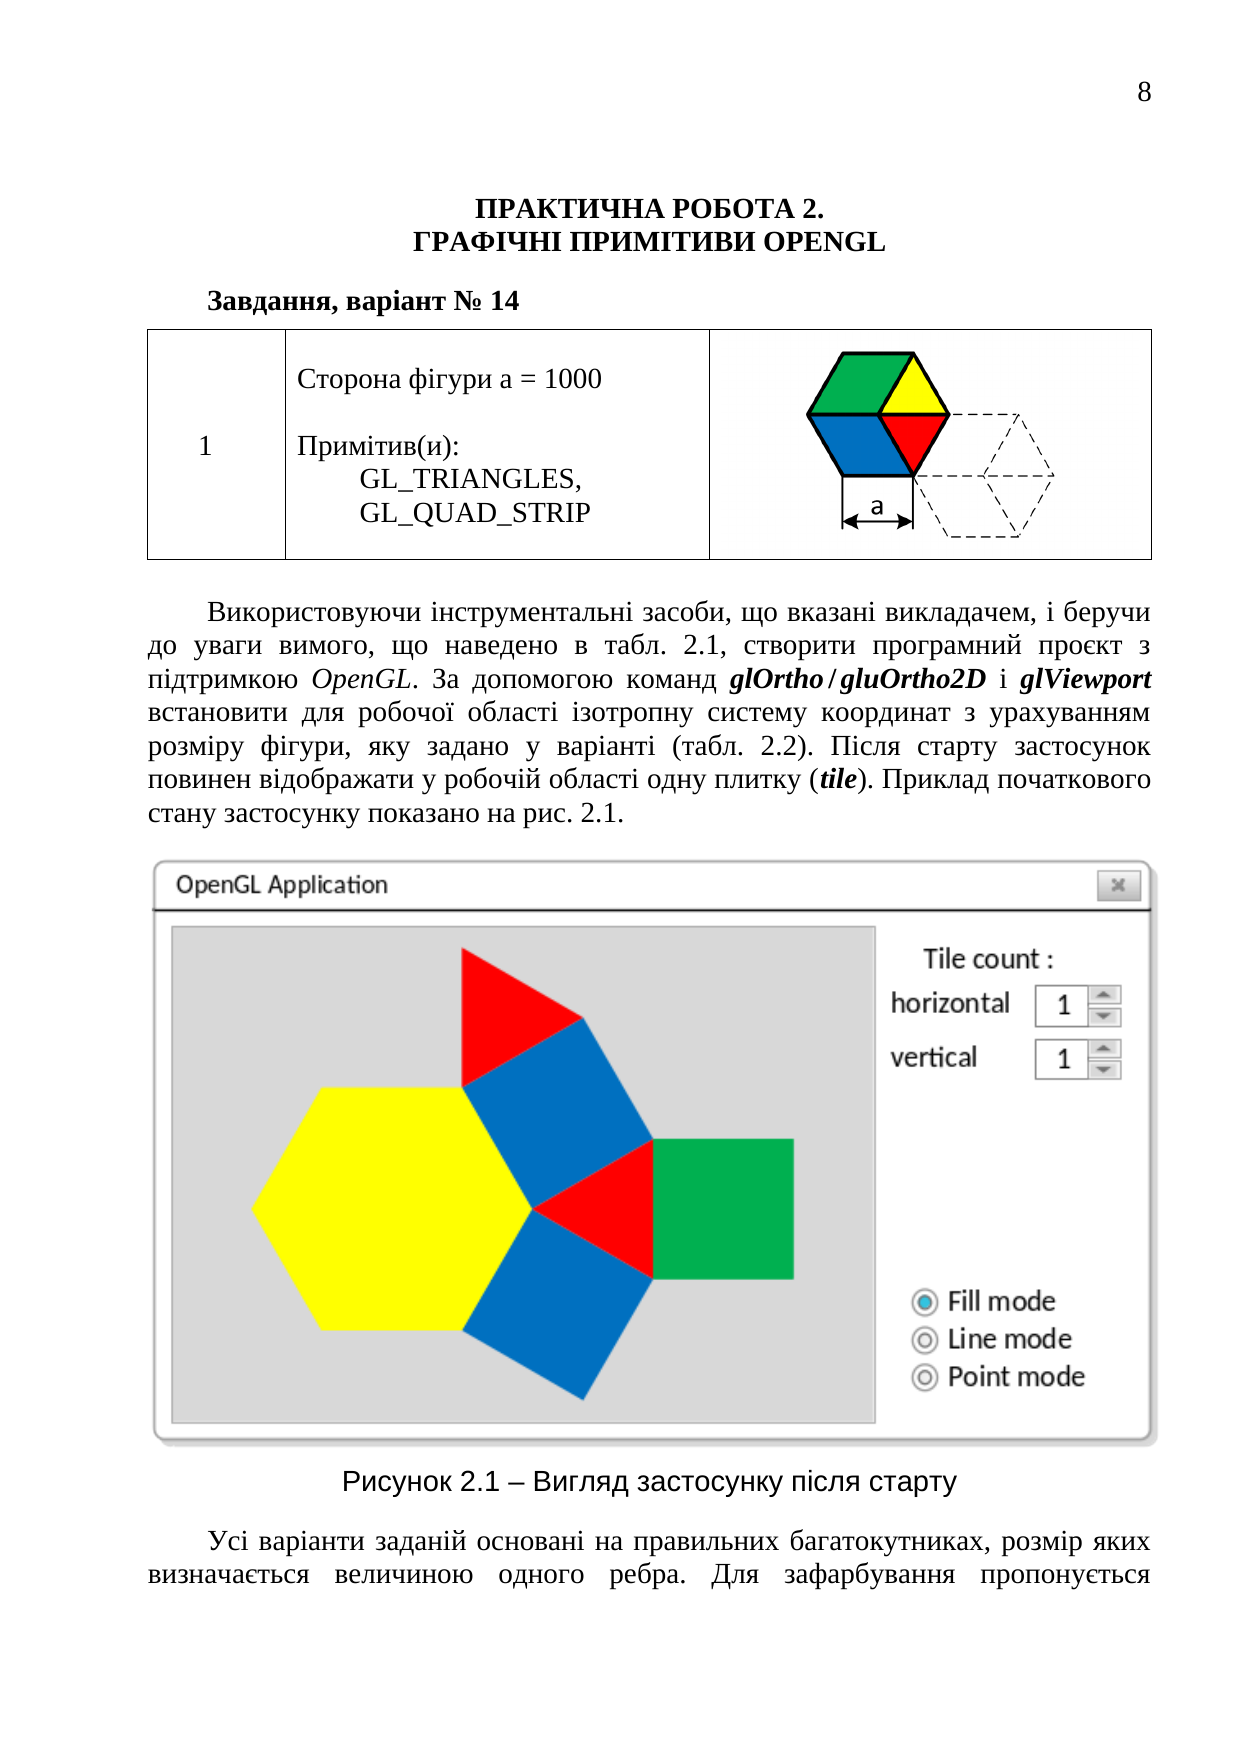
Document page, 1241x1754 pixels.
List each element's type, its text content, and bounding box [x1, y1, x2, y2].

table_header Сторона фігури a = 1000 Примітив(и): GL_TRIANGLES, GL_QUAD_STRIP [286, 330, 709, 559]
subtitle Практична робота 2. Графічні примітиви OpenGL [148, 191, 1152, 258]
text Рисунок 2.1 – Вигляд застосунку після старту [148, 1464, 1152, 1498]
picture [721, 332, 1140, 558]
subtitle Завдання, варіант № 14 [207, 283, 1092, 317]
table_header [710, 330, 1151, 559]
table_header [148, 330, 285, 559]
text Використовуючи інструментальні засоби, що вказані викладачем, і беручи до уваги вимого, що наведено в табл. 2.1, створити програмний проєкт з підтримкою OpenGL. За допомогою команд glOrtho / gluOrtho2D і glViewport встановити для робочої області ізотропну систему координат з урахуванням розміру фігури, яку задано у варіанті (табл. 2.2). Після старту застосунок повинен відображати у робочій області одну плитку (tile). Приклад початкового стану застосунку показано на рис. 2.1. [148, 594, 1152, 829]
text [148, 1523, 1152, 1590]
